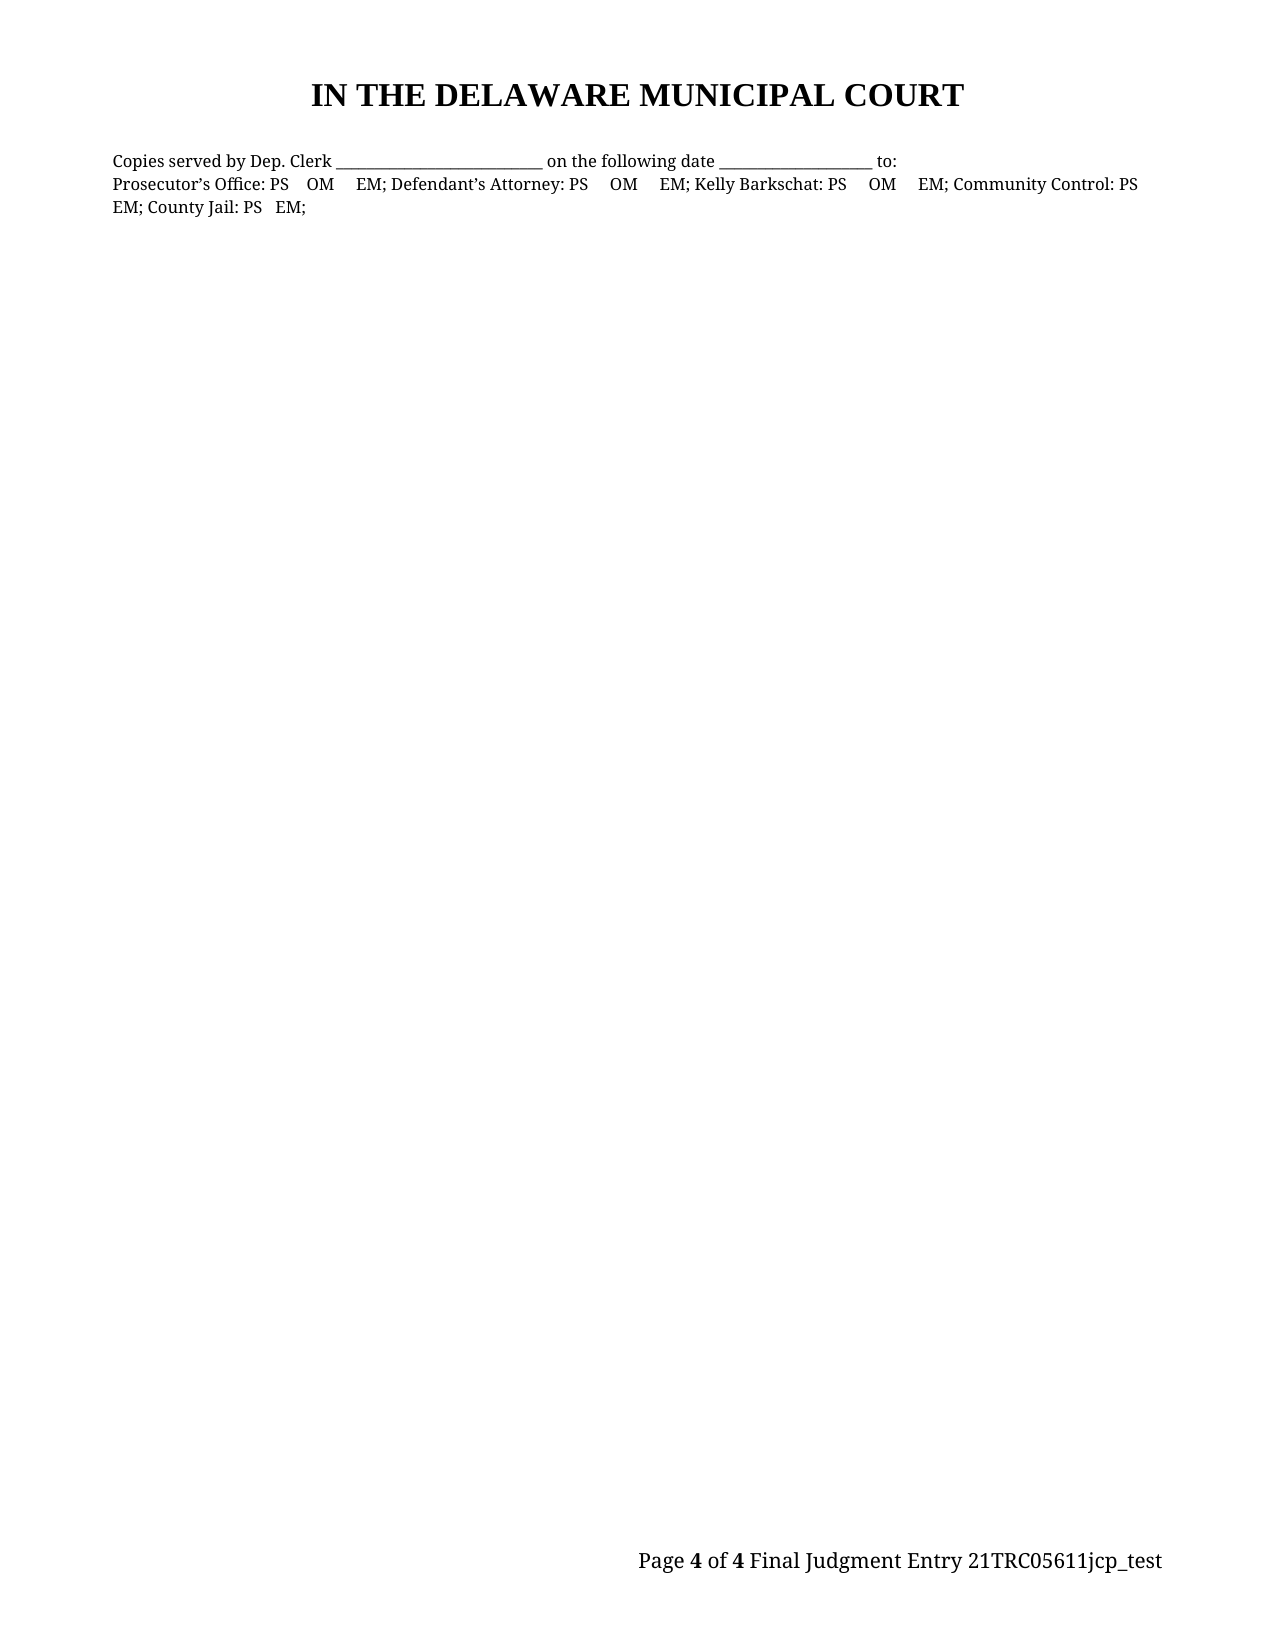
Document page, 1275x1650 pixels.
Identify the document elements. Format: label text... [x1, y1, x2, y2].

text Copies served by Dep. Clerk ___________________________ on the following date ____________________ to: [112, 150, 1162, 173]
text Prosecutor’s Office: PS OM EM; Defendant’s Attorney: PS OM EM; Kelly Barkschat: PS OM EM; Community Control: PS EM; County Jail: PS EM; [112, 173, 1162, 218]
